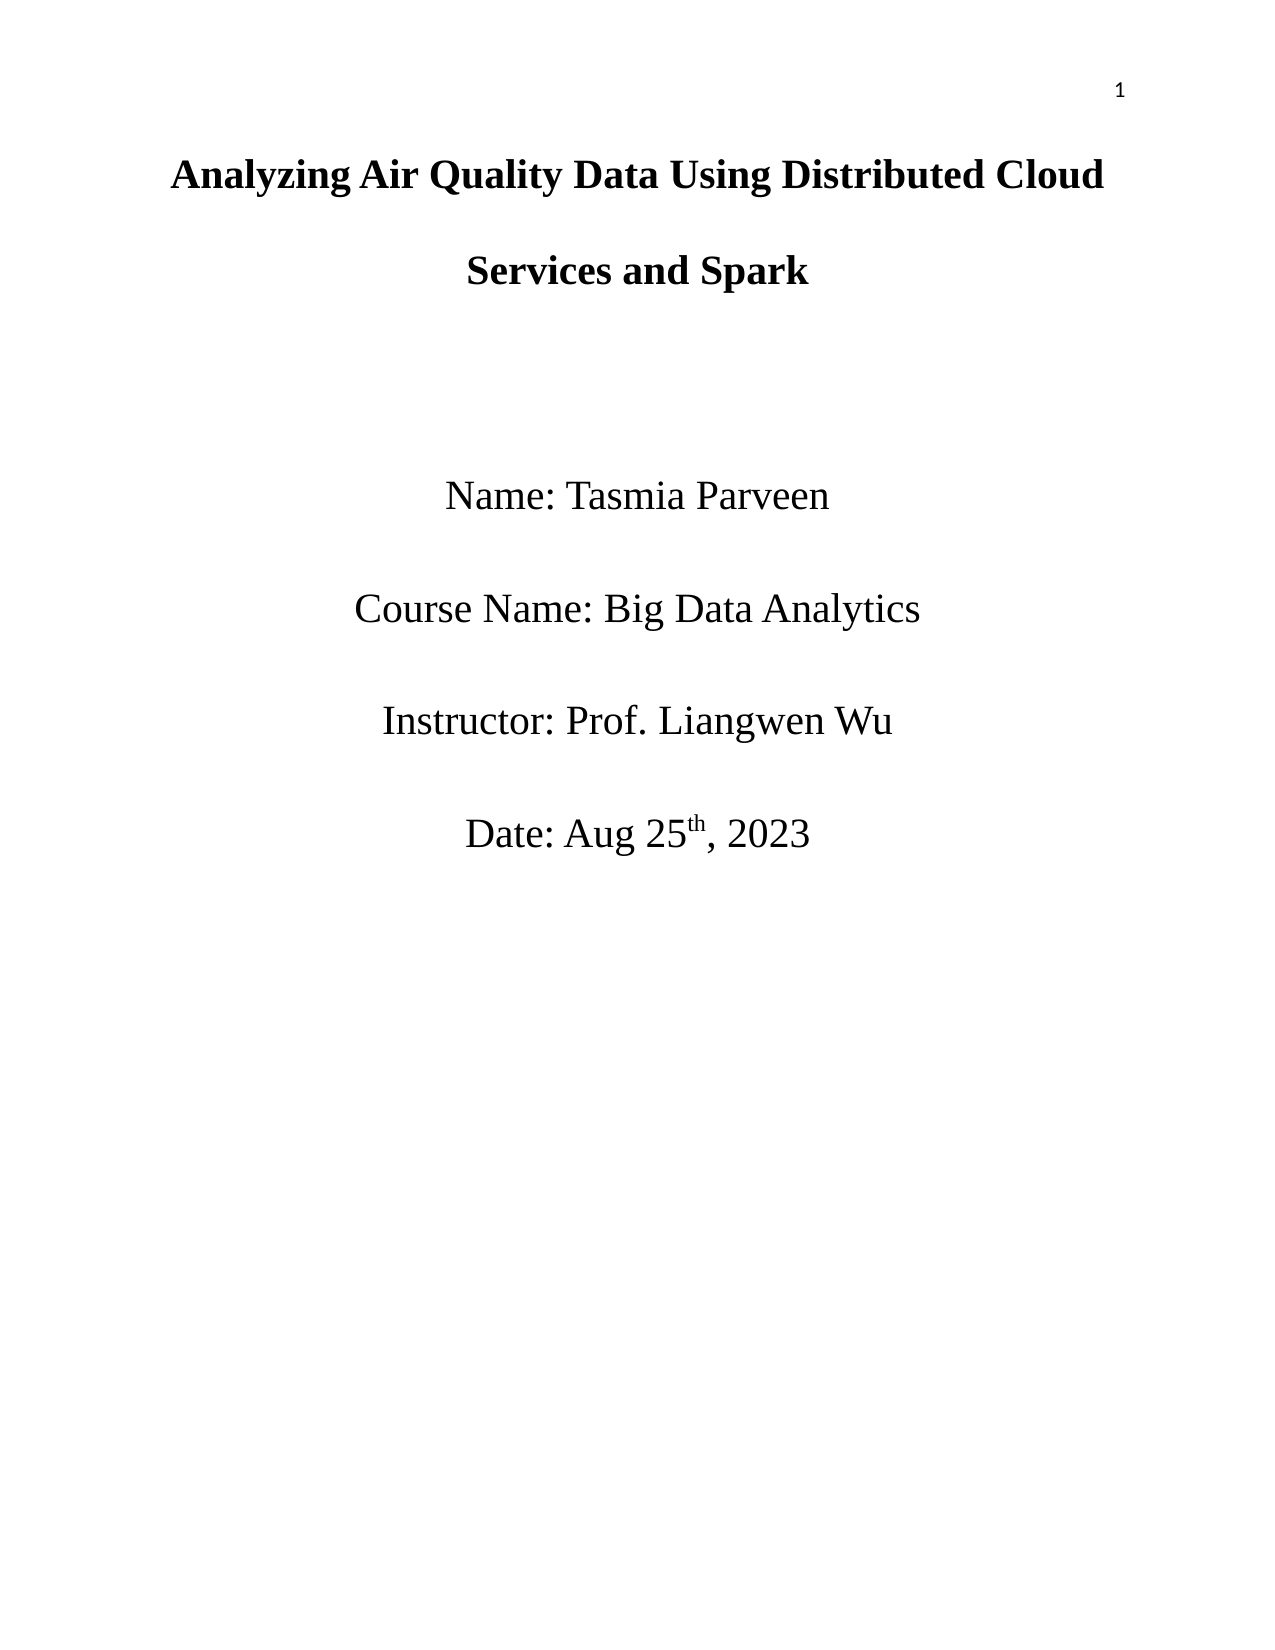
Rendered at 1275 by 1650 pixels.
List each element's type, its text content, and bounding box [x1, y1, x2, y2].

text Instructor: Prof. Liangwen Wu [150, 696, 1125, 744]
text Analyzing Air Quality Data Using Distributed Cloud Services and Spark [150, 150, 1125, 294]
text Name: Tasmia Parveen [150, 471, 1125, 519]
text Date: Aug 25th, 2023 [150, 808, 1125, 856]
text Course Name: Big Data Analytics [150, 583, 1125, 631]
